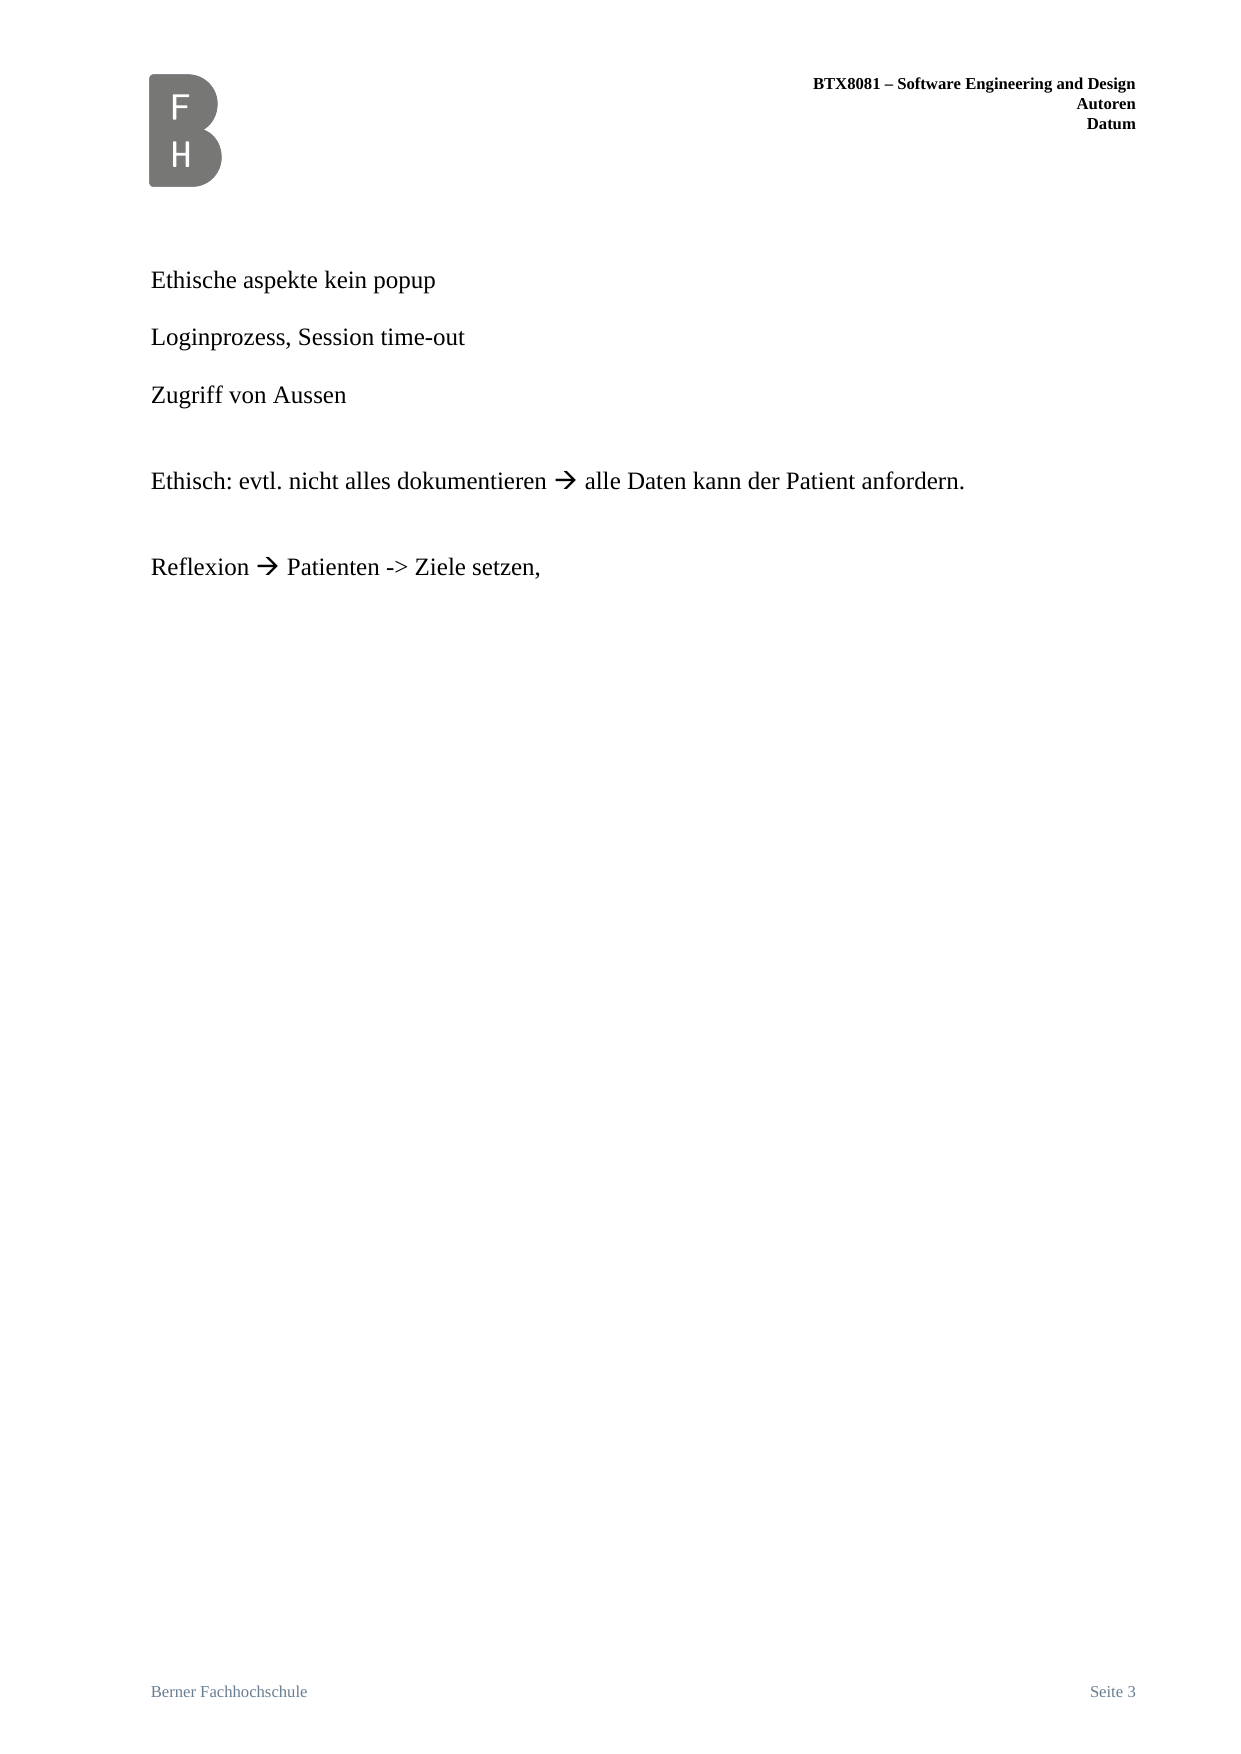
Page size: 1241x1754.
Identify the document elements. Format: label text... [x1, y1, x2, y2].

text Ethische aspekte kein popup [151, 265, 1136, 294]
text Ethisch: evtl. nicht alles dokumentieren alle Daten kann der Patient anfordern. [151, 466, 1136, 495]
text Reflexion Patienten -> Ziele setzen, [151, 552, 1136, 581]
text Loginprozess, Session time-out [151, 322, 1136, 351]
text Zugriff von Aussen [151, 380, 1136, 409]
